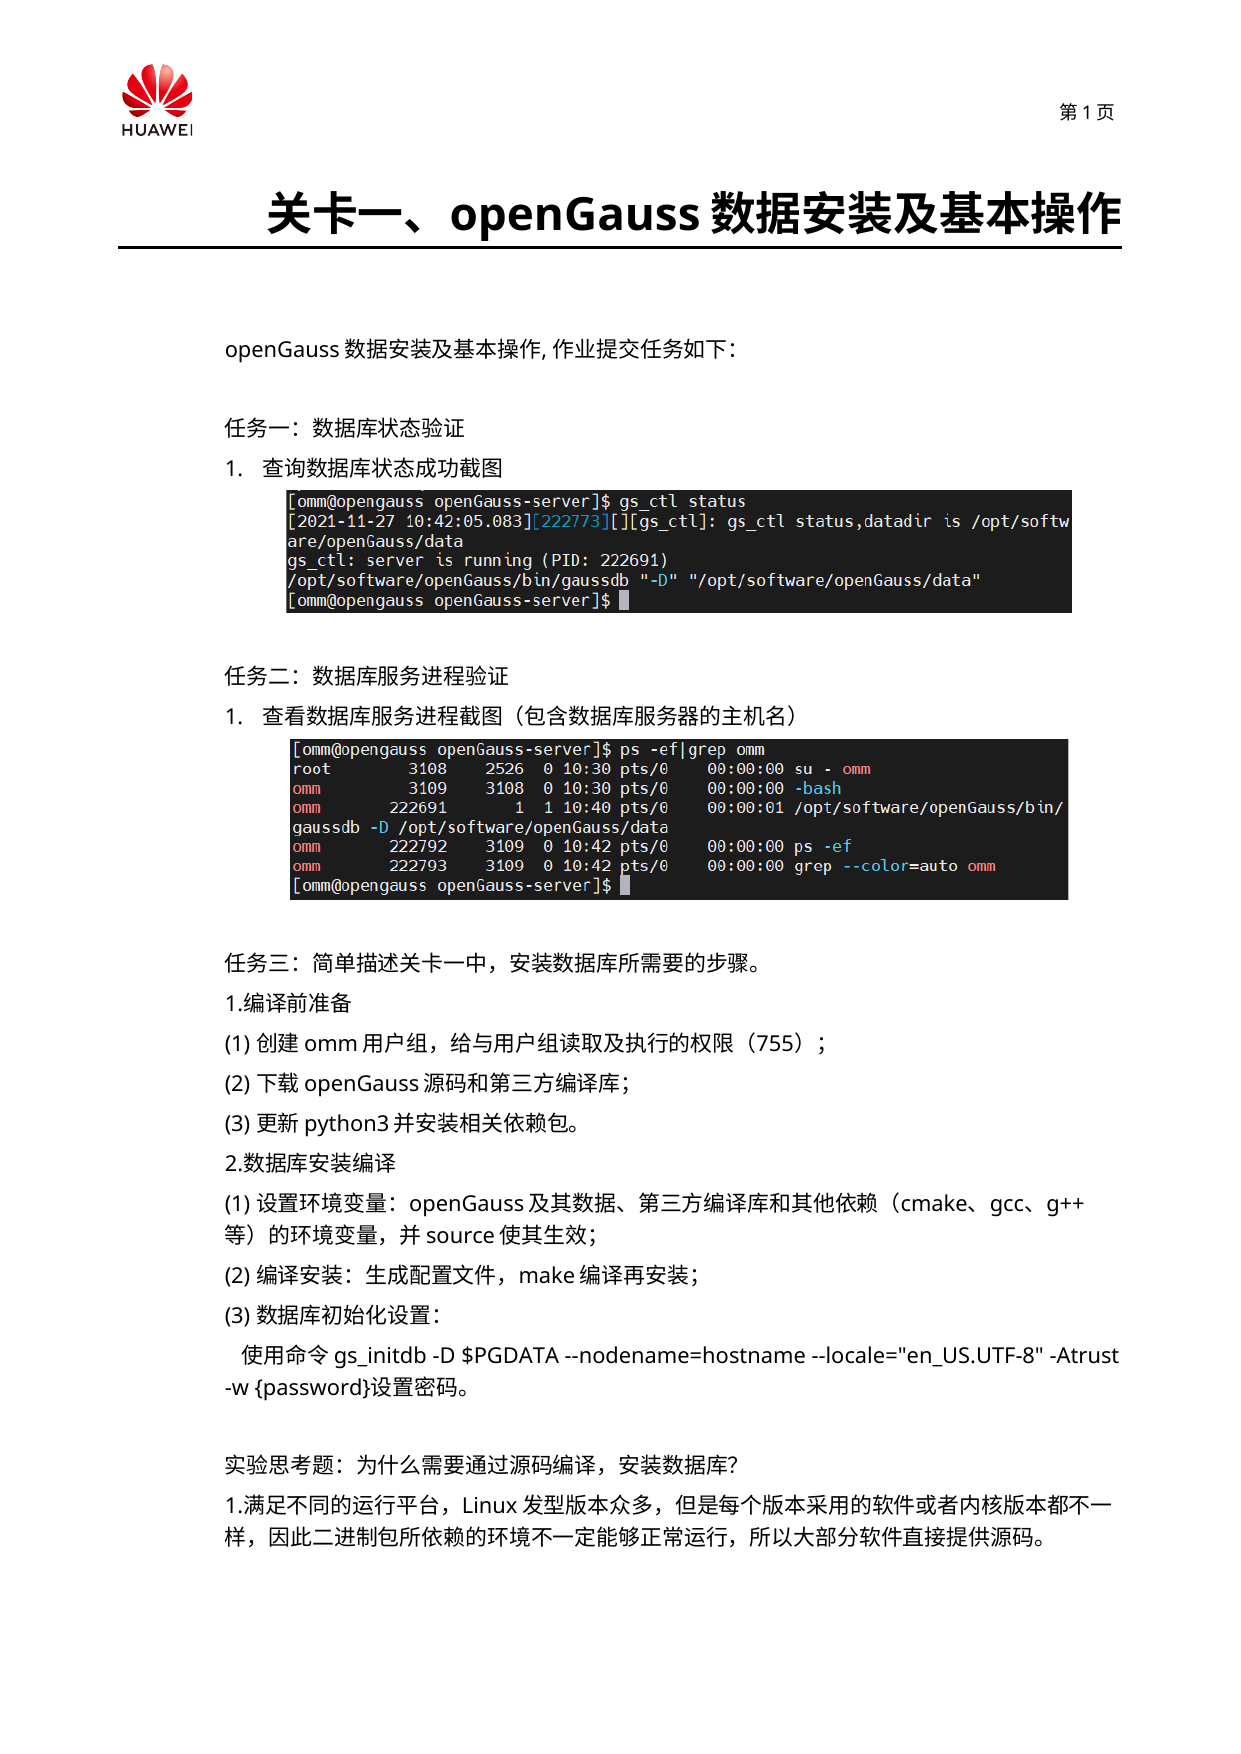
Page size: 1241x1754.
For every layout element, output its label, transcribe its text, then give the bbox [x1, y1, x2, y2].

picture [290, 739, 1069, 900]
text (1) 创建omm用户组，给与用户组读取及执行的权限（755）； [224, 1026, 1122, 1058]
list 查询数据库状态成功截图 [224, 451, 1122, 482]
text 任务三：简单描述关卡一中，安装数据库所需要的步骤。 [224, 946, 1122, 977]
text (2) 编译安装：生成配置文件，make编译再安装； [224, 1258, 1122, 1290]
text (2) 下载openGauss源码和第三方编译库； [224, 1066, 1122, 1098]
picture [286, 490, 1072, 613]
list 查看数据库服务进程截图（包含数据库服务器的主机名） [224, 699, 1122, 731]
text (3) 更新python3并安装相关依赖包。 [224, 1106, 1122, 1138]
text 任务二：数据库服务进程验证 [224, 659, 1122, 691]
text 2.数据库安装编译 [224, 1146, 1122, 1178]
text 1.满足不同的运行平台，Linux发型版本众多，但是每个版本采用的软件或者内核版本都不一样，因此二进制包所依赖的环境不一定能够正常运行，所以大部分软件直接提供源码。 [224, 1488, 1122, 1552]
subtitle 关卡一、openGauss数据安装及基本操作 [118, 177, 1122, 246]
text (1) 设置环境变量：openGauss及其数据、第三方编译库和其他依赖（cmake、gcc、g++等）的环境变量，并source使其生效； [224, 1186, 1122, 1250]
text 任务一：数据库状态验证 [224, 411, 1122, 442]
text (3) 数据库初始化设置： [224, 1298, 1122, 1330]
text 1.编译前准备 [224, 986, 1122, 1017]
picture [122, 64, 193, 136]
text 实验思考题：为什么需要通过源码编译，安装数据库？ [224, 1448, 1122, 1480]
text openGauss数据安装及基本操作, 作业提交任务如下： [224, 332, 1122, 364]
text 使用命令gs_initdb -D $PGDATA --nodename=hostname --locale="en_US.UTF-8" -Atrust -w {password}设置密码。 [224, 1338, 1122, 1402]
